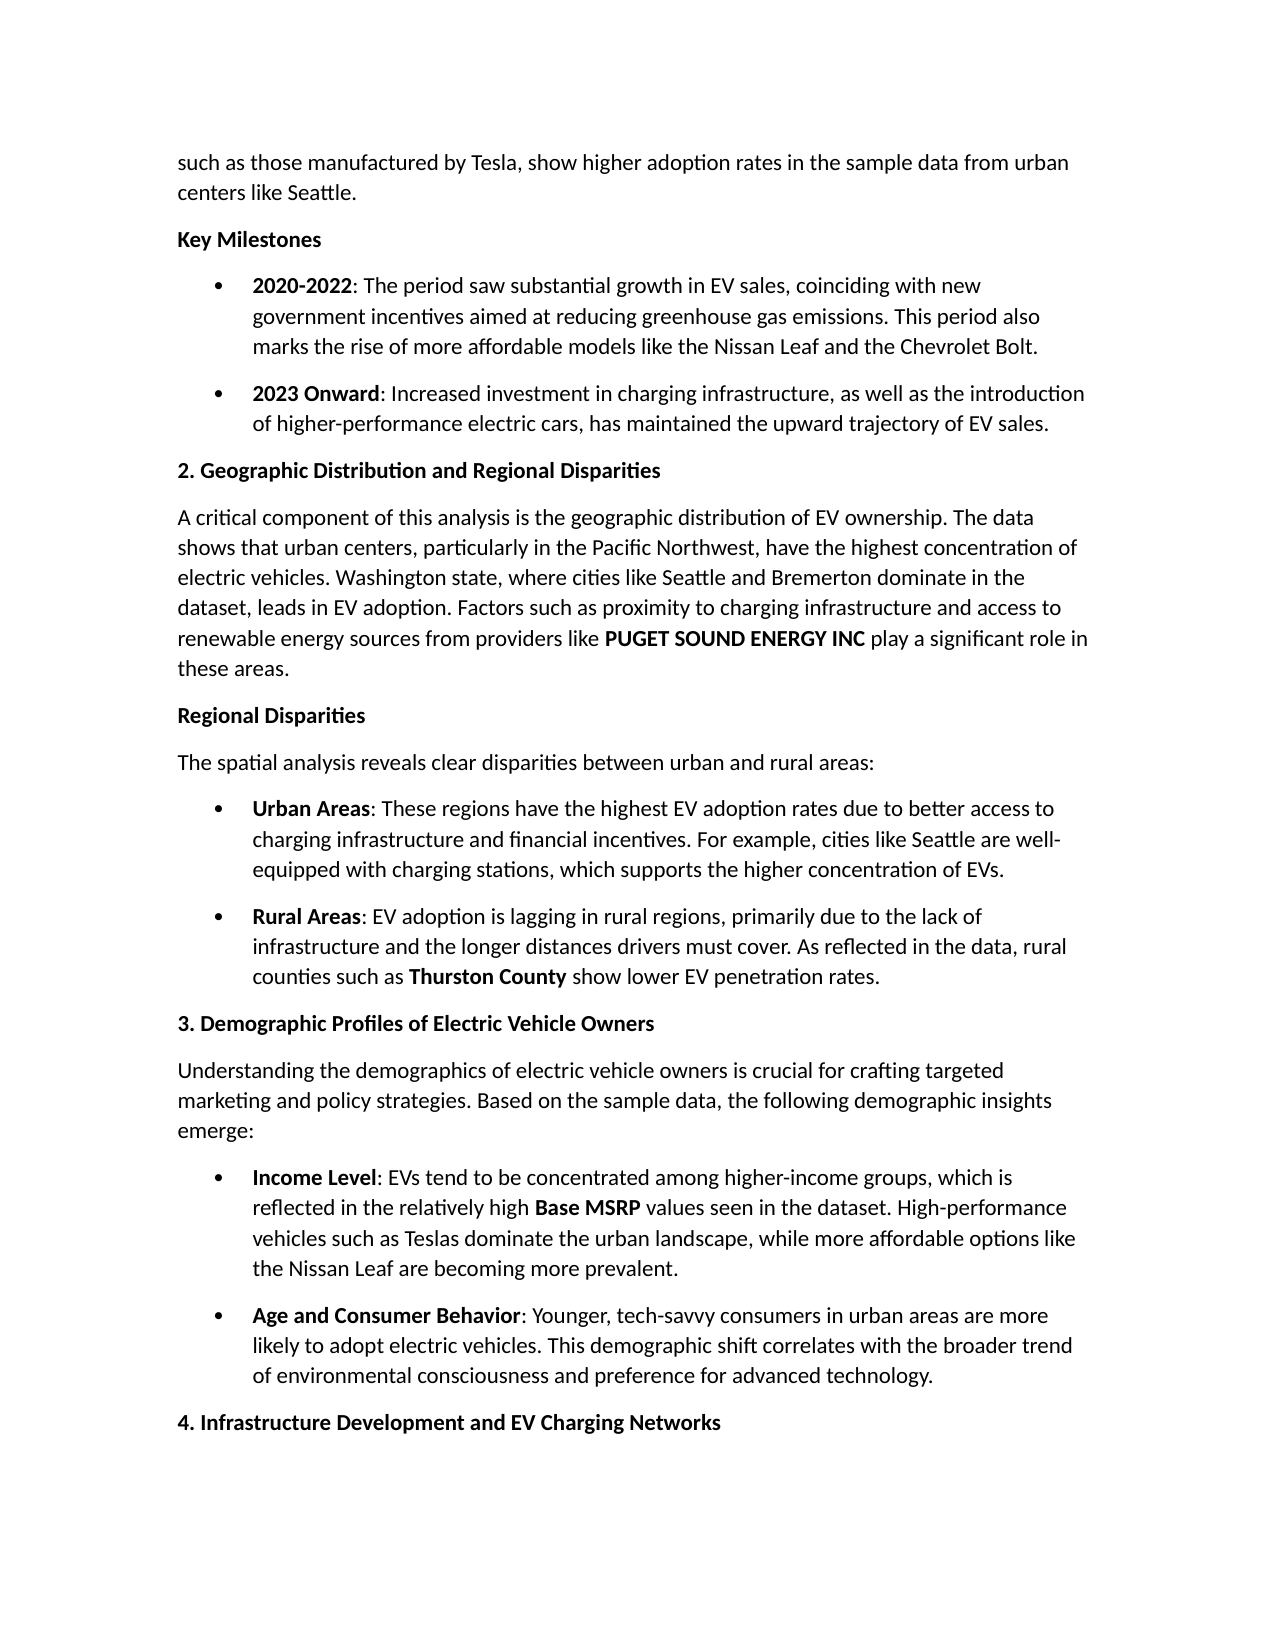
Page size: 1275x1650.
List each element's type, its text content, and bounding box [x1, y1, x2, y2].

list Rural Areas: EV adoption is lagging in rural regions, primarily due to the lack of infrastructure and the longer distances drivers must cover. As reflected in the data, rural counties such as Thurston County show lower EV penetration rates. [215, 902, 1098, 990]
text Key Milestones [177, 225, 1098, 253]
list Urban Areas: These regions have the highest EV adoption rates due to better access to charging infrastructure and financial incentives. For example, cities like Seattle are well-equipped with charging stations, which supports the higher concentration of EVs. [215, 794, 1098, 883]
text The spatial analysis reveals clear disparities between urban and rural areas: [177, 748, 1098, 776]
text A critical component of this analysis is the geographic distribution of EV ownership. The data shows that urban centers, particularly in the Pacific Northwest, have the highest concentration of electric vehicles. Washington state, where cities like Seattle and Bremerton dominate in the dataset, leads in EV adoption. Factors such as proximity to charging infrastructure and access to renewable energy sources from providers like PUGET SOUND ENERGY INC play a significant role in these areas. [177, 503, 1098, 682]
list Income Level: EVs tend to be concentrated among higher-income groups, which is reflected in the relatively high Base MSRP values seen in the dataset. High-performance vehicles such as Teslas dominate the urban landscape, while more affordable options like the Nissan Leaf are becoming more prevalent. [215, 1163, 1098, 1282]
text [177, 148, 1098, 206]
text Understanding the demographics of electric vehicle owners is crucial for crafting targeted marketing and policy strategies. Based on the sample data, the following demographic insights emerge: [177, 1056, 1098, 1144]
list 2020-2022: The period saw substantial growth in EV sales, coinciding with new government incentives aimed at reducing greenhouse gas emissions. This period also marks the rise of more affordable models like the Nissan Leaf and the Chevrolet Bolt. [215, 272, 1098, 360]
list 2023 Onward: Increased investment in charging infrastructure, as well as the introduction of higher-performance electric cars, has maintained the upward trajectory of EV sales. [215, 379, 1098, 437]
text Regional Disparities [177, 701, 1098, 729]
text 4. Infrastructure Development and EV Charging Networks [177, 1408, 1098, 1436]
list Age and Consumer Behavior: Younger, tech-savvy consumers in urban areas are more likely to adopt electric vehicles. This demographic shift correlates with the broader trend of environmental consciousness and preference for advanced technology. [215, 1301, 1098, 1389]
text 3. Demographic Profiles of Electric Vehicle Owners [177, 1009, 1098, 1037]
text 2. Geographic Distribution and Regional Disparities [177, 456, 1098, 484]
